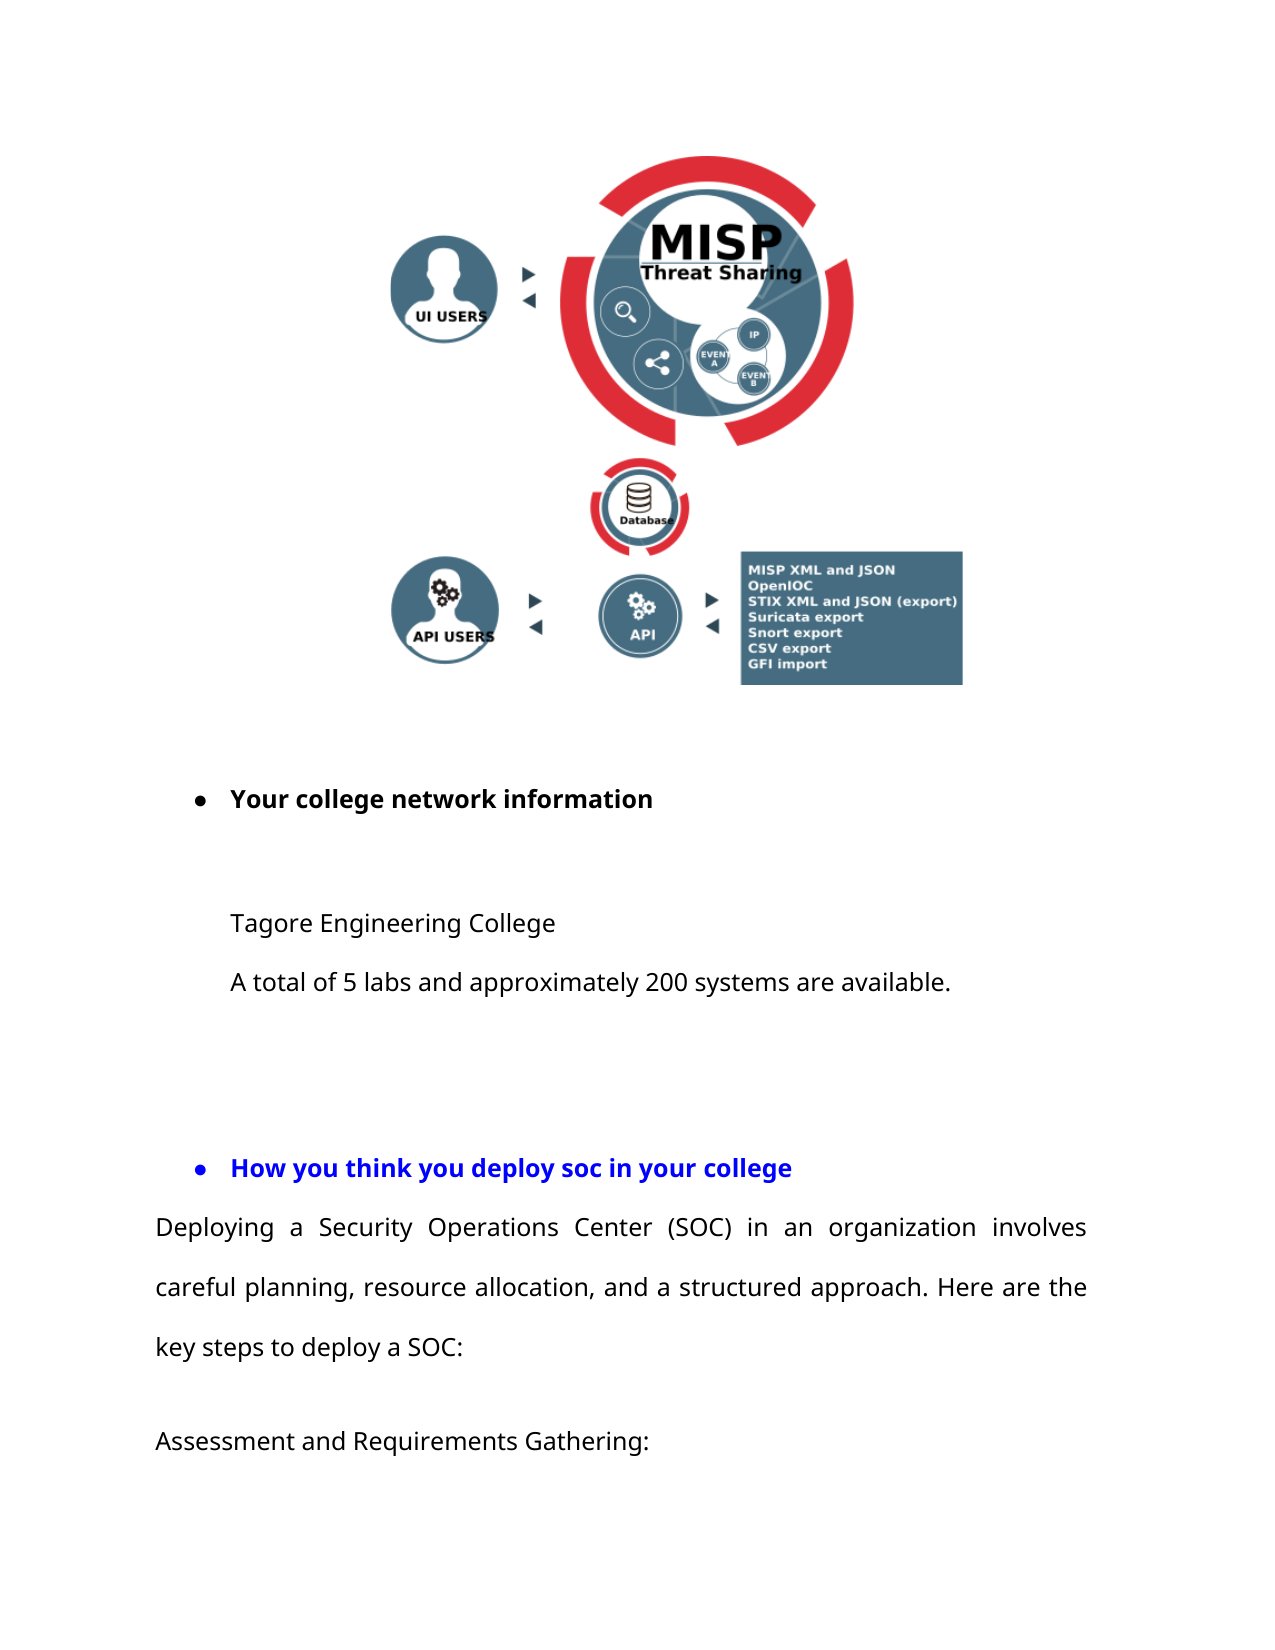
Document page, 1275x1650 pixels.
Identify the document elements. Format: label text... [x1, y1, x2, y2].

text Deploying a Security Operations Center (SOC) in an organization involves careful planning, resource allocation, and a structured approach. Here are the key steps to deploy a SOC: [155, 1210, 1088, 1363]
text Assessment and Requirements Gathering: [155, 1424, 1219, 1458]
text A total of 5 labs and approximately 200 systems are available. [230, 965, 1219, 999]
picture [390, 156, 963, 685]
text Tagore Engineering College [230, 906, 1219, 940]
subtitle Your college network information [193, 782, 1219, 816]
subtitle How you think you deploy soc in your college [193, 1151, 1219, 1185]
